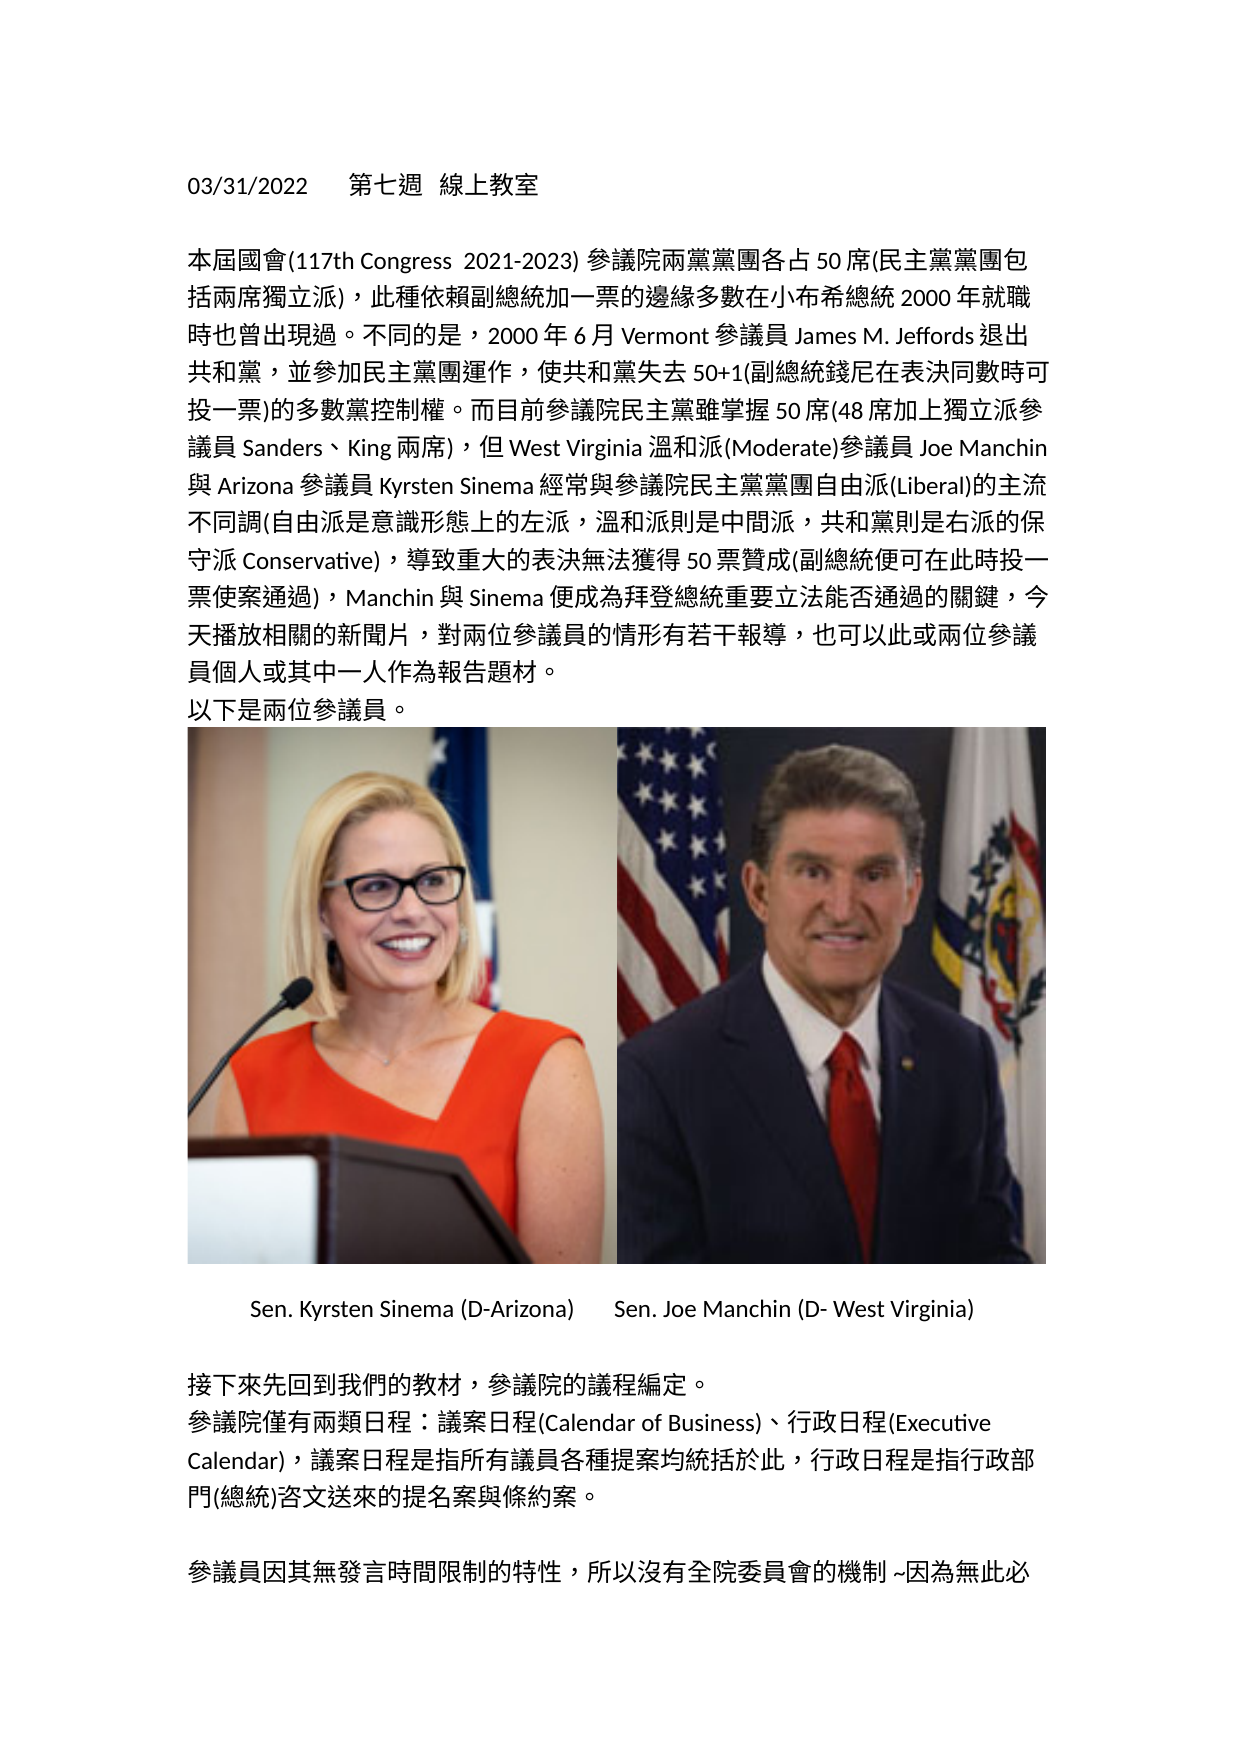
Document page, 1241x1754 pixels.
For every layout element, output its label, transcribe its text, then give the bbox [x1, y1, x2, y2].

text 03/31/2022 第七週 線上教室 [187, 164, 1053, 202]
text Sen. Kyrsten Sinema (D-Arizona) Sen. Joe Manchin (D- West Virginia) [187, 1289, 1053, 1327]
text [187, 1552, 1053, 1589]
picture [187, 727, 1046, 1264]
text 參議院僅有兩類日程：議案日程(Calendar of Business)、行政日程(Executive Calendar)，議案日程是指所有議員各種提案均統括於此，行政日程是指行政部門(總統)咨文送來的提名案與條約案。 [187, 1402, 1053, 1514]
text 以下是兩位參議員。 [187, 689, 1053, 727]
text 本屆國會(117th Congress 2021-2023) 參議院兩黨黨團各占50席(民主黨黨團包括兩席獨立派)，此種依賴副總統加一票的邊緣多數在小布希總統2000年就職時也曾出現過。不同的是，2000年6月Vermont參議員James M. Jeffords退出共和黨，並參加民主黨團運作，使共和黨失去50+1(副總統錢尼在表決同數時可投一票)的多數黨控制權。而目前參議院民主黨雖掌握50席(48席加上獨立派參議員Sanders、King兩席)，但West Virginia 溫和派(Moderate)參議員Joe Manchin與Arizona參議員Kyrsten Sinema經常與參議院民主黨黨團自由派(Liberal)的主流不同調(自由派是意識形態上的左派，溫和派則是中間派，共和黨則是右派的保守派Conservative)，導致重大的表決無法獲得50票贊成(副總統便可在此時投一票使案通過)，Manchin與Sinema便成為拜登總統重要立法能否通過的關鍵，今天播放相關的新聞片，對兩位參議員的情形有若干報導，也可以此或兩位參議員個人或其中一人作為報告題材。 [187, 239, 1053, 689]
text 接下來先回到我們的教材，參議院的議程編定。 [187, 1364, 1053, 1402]
